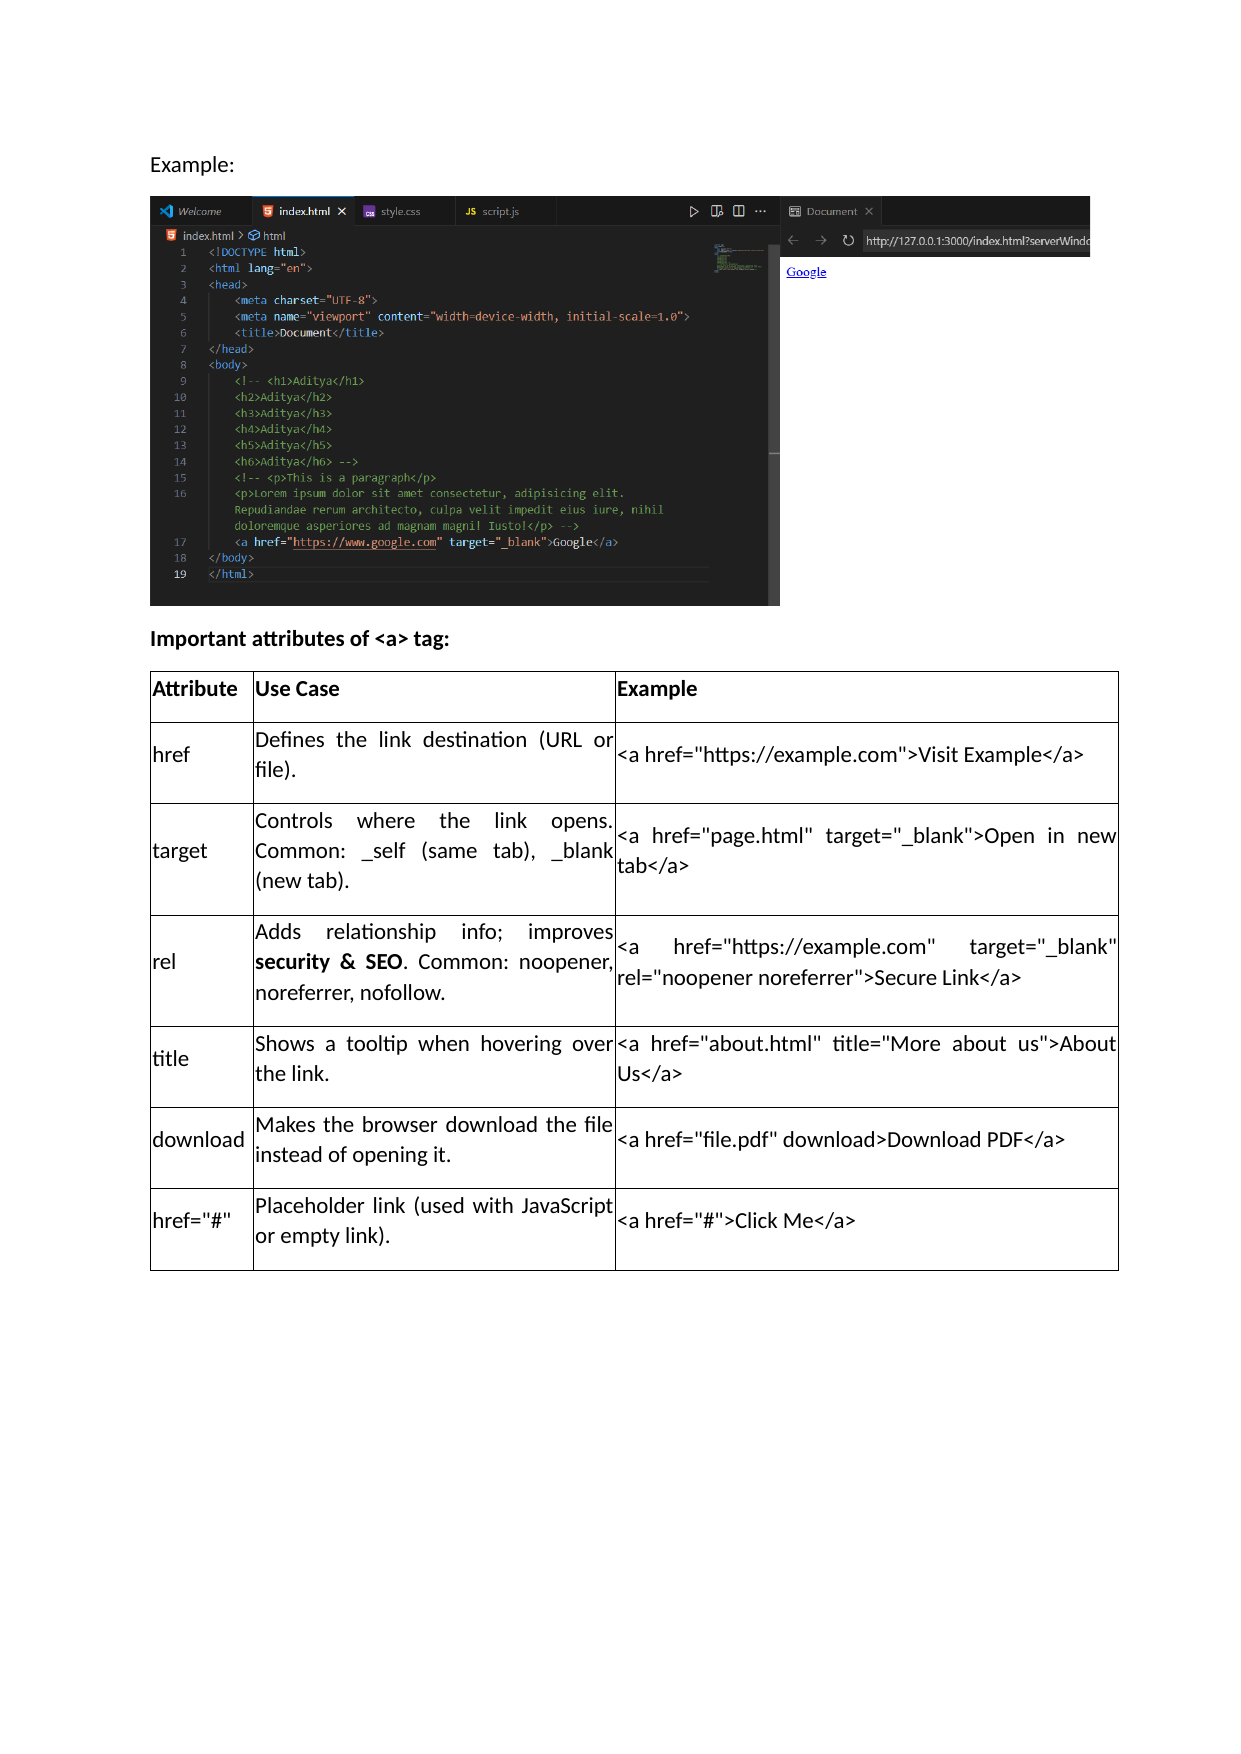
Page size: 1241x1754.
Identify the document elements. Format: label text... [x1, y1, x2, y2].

table_cell <a href="file.pdf" download>Download PDF</a> [616, 1108, 1118, 1188]
picture [150, 196, 1091, 606]
table_cell title [151, 1027, 253, 1107]
table_cell target [151, 804, 253, 915]
table_cell <a href="page.html" target="_blank">Open in new tab</a> [616, 804, 1118, 915]
table_header Use Case [254, 672, 615, 722]
table_cell href="#" [151, 1189, 253, 1269]
text Important attributes of <a> tag: [150, 624, 1090, 652]
table_cell <a href="https://example.com" target="_blank" rel="noopener noreferrer">Secure Link</a> [616, 916, 1118, 1026]
text Example: [150, 150, 1090, 178]
table_cell href [151, 723, 253, 803]
table_cell rel [151, 916, 253, 1026]
table_cell <a href="#">Click Me</a> [616, 1189, 1118, 1269]
table_header Attribute [151, 672, 253, 722]
table_cell Controls where the link opens. Common: _self (same tab), _blank (new tab). [254, 804, 615, 915]
table_cell Shows a tooltip when hovering over the link. [254, 1027, 615, 1107]
table_cell <a href="https://example.com">Visit Example</a> [616, 723, 1118, 803]
table_cell Adds relationship info; improves security & SEO. Common: noopener, noreferrer, nofollow. [254, 916, 615, 1026]
table_cell <a href="about.html" title="More about us">About Us</a> [616, 1027, 1118, 1107]
table_cell Placeholder link (used with JavaScript or empty link). [254, 1189, 615, 1269]
table_cell Makes the browser download the file instead of opening it. [254, 1108, 615, 1188]
table_header Example [616, 672, 1118, 722]
table_cell download [151, 1108, 253, 1188]
table_cell Defines the link destination (URL or file). [254, 723, 615, 803]
